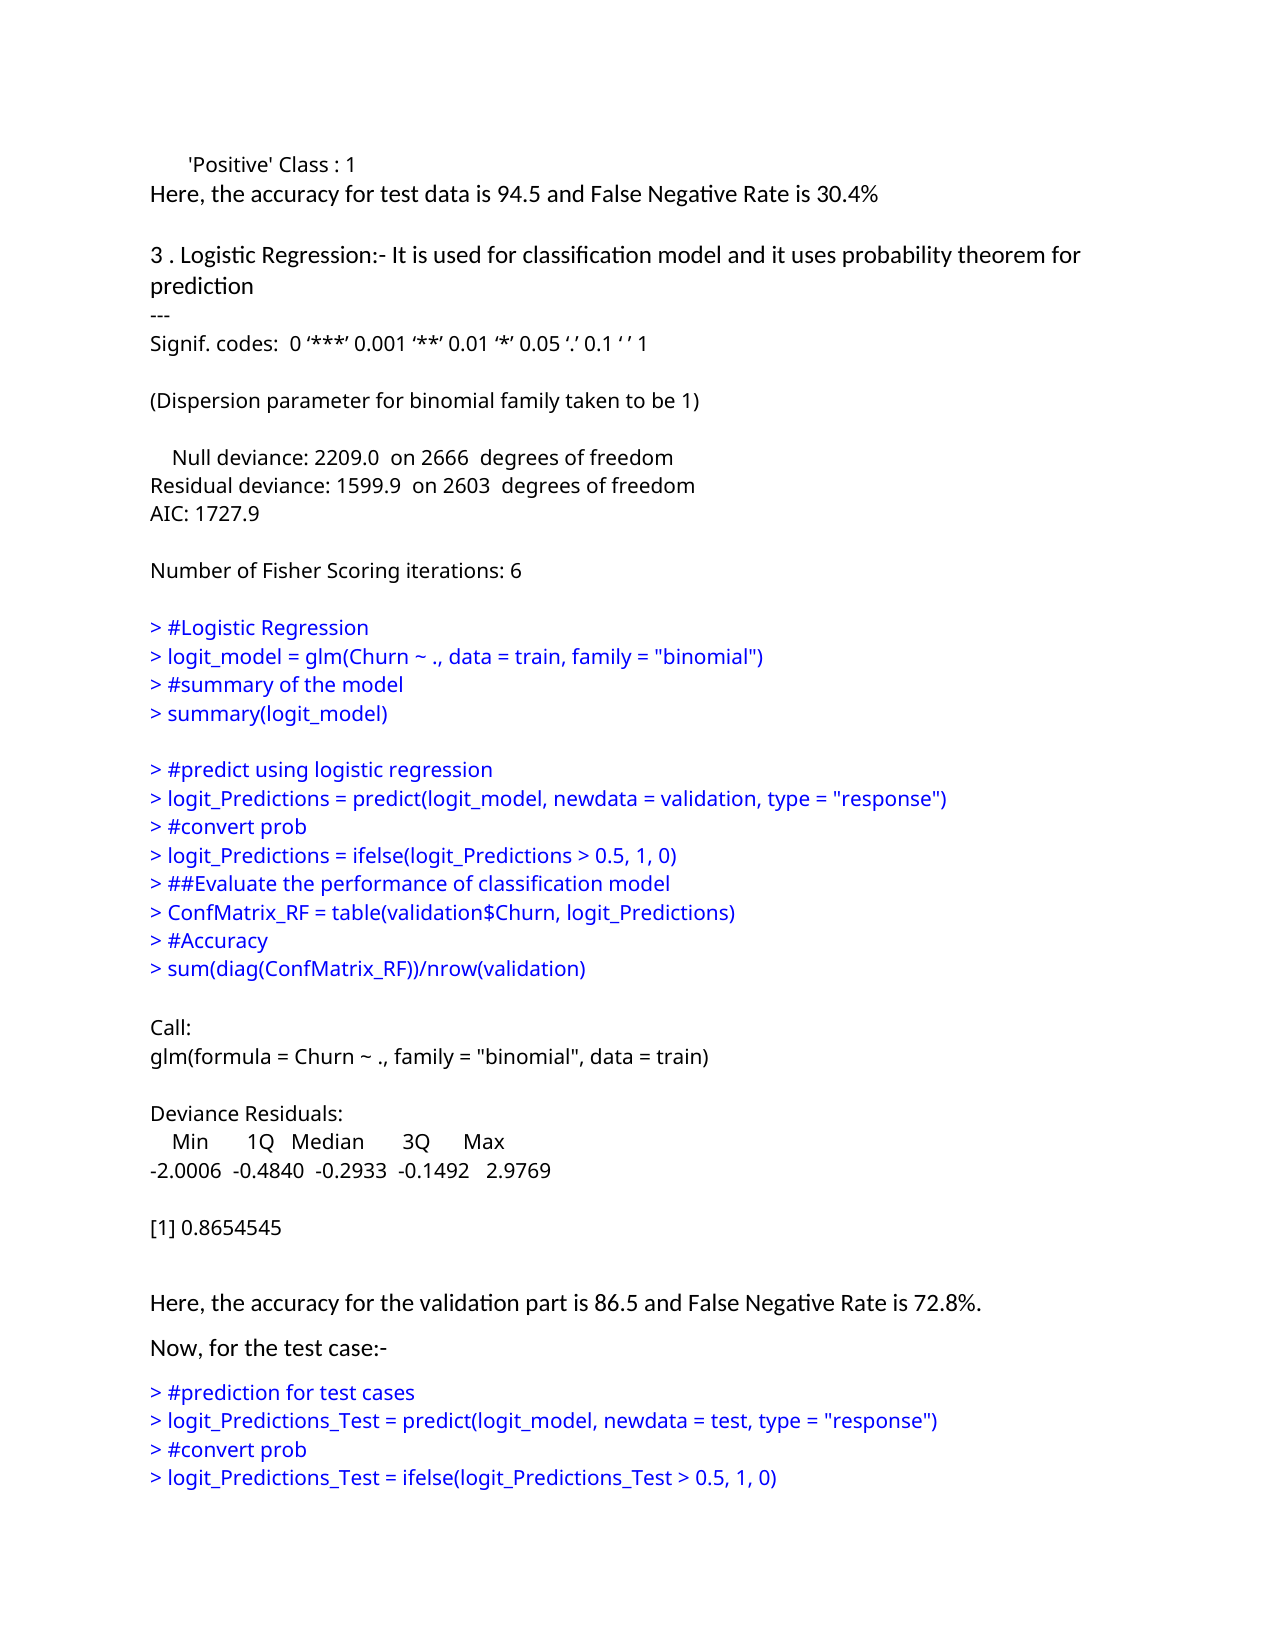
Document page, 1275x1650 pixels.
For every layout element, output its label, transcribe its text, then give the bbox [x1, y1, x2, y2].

text Residual deviance: 1599.9 on 2603 degrees of freedom [150, 471, 1125, 499]
text --- [150, 301, 1125, 329]
text Now, for the test case:- [150, 1332, 1125, 1363]
text 'Positive' Class : 1 [150, 150, 1125, 178]
text -2.0006 -0.4840 -0.2933 -0.1492 2.9769 [150, 1156, 1125, 1184]
text > #Accuracy [150, 926, 1125, 954]
text > logit_Predictions_Test = predict(logit_model, newdata = test, type = "response") [150, 1407, 1125, 1435]
text > #prediction for test cases [150, 1378, 1125, 1407]
text > #convert prob [150, 1435, 1125, 1463]
text > #convert prob [150, 812, 1125, 841]
text Null deviance: 2209.0 on 2666 degrees of freedom [150, 443, 1125, 471]
text AIC: 1727.9 [150, 499, 1125, 528]
text > logit_Predictions = ifelse(logit_Predictions > 0.5, 1, 0) [150, 841, 1125, 869]
text > sum(diag(ConfMatrix_RF))/nrow(validation) [150, 954, 1125, 983]
text 3 . Logistic Regression:- It is used for classification model and it uses probability theorem for prediction [150, 239, 1125, 301]
text Here, the accuracy for test data is 94.5 and False Negative Rate is 30.4% [150, 178, 1125, 209]
text glm(formula = Churn ~ ., family = "binomial", data = train) [150, 1042, 1125, 1070]
text Min 1Q Median 3Q Max [150, 1127, 1125, 1156]
text > #Logistic Regression [150, 613, 1125, 642]
text > #predict using logistic regression [150, 756, 1125, 784]
text Call: [150, 1013, 1125, 1042]
text > logit_Predictions = predict(logit_model, newdata = validation, type = "response") [150, 784, 1125, 812]
text > ##Evaluate the performance of classification model [150, 869, 1125, 898]
text > logit_model = glm(Churn ~ ., data = train, family = "binomial") [150, 642, 1125, 670]
text > logit_Predictions_Test = ifelse(logit_Predictions_Test > 0.5, 1, 0) [150, 1463, 1125, 1492]
text Here, the accuracy for the validation part is 86.5 and False Negative Rate is 72.8%. [150, 1287, 1125, 1317]
text > #summary of the model [150, 670, 1125, 699]
text > summary(logit_model) [150, 699, 1125, 727]
text Number of Fisher Scoring iterations: 6 [150, 556, 1125, 585]
text (Dispersion parameter for binomial family taken to be 1) [150, 386, 1125, 414]
text [1] 0.8654545 [150, 1213, 1125, 1241]
text Deviance Residuals: [150, 1099, 1125, 1127]
text Signif. codes: 0 ‘***’ 0.001 ‘**’ 0.01 ‘*’ 0.05 ‘.’ 0.1 ‘ ’ 1 [150, 329, 1125, 357]
text > ConfMatrix_RF = table(validation$Churn, logit_Predictions) [150, 898, 1125, 926]
